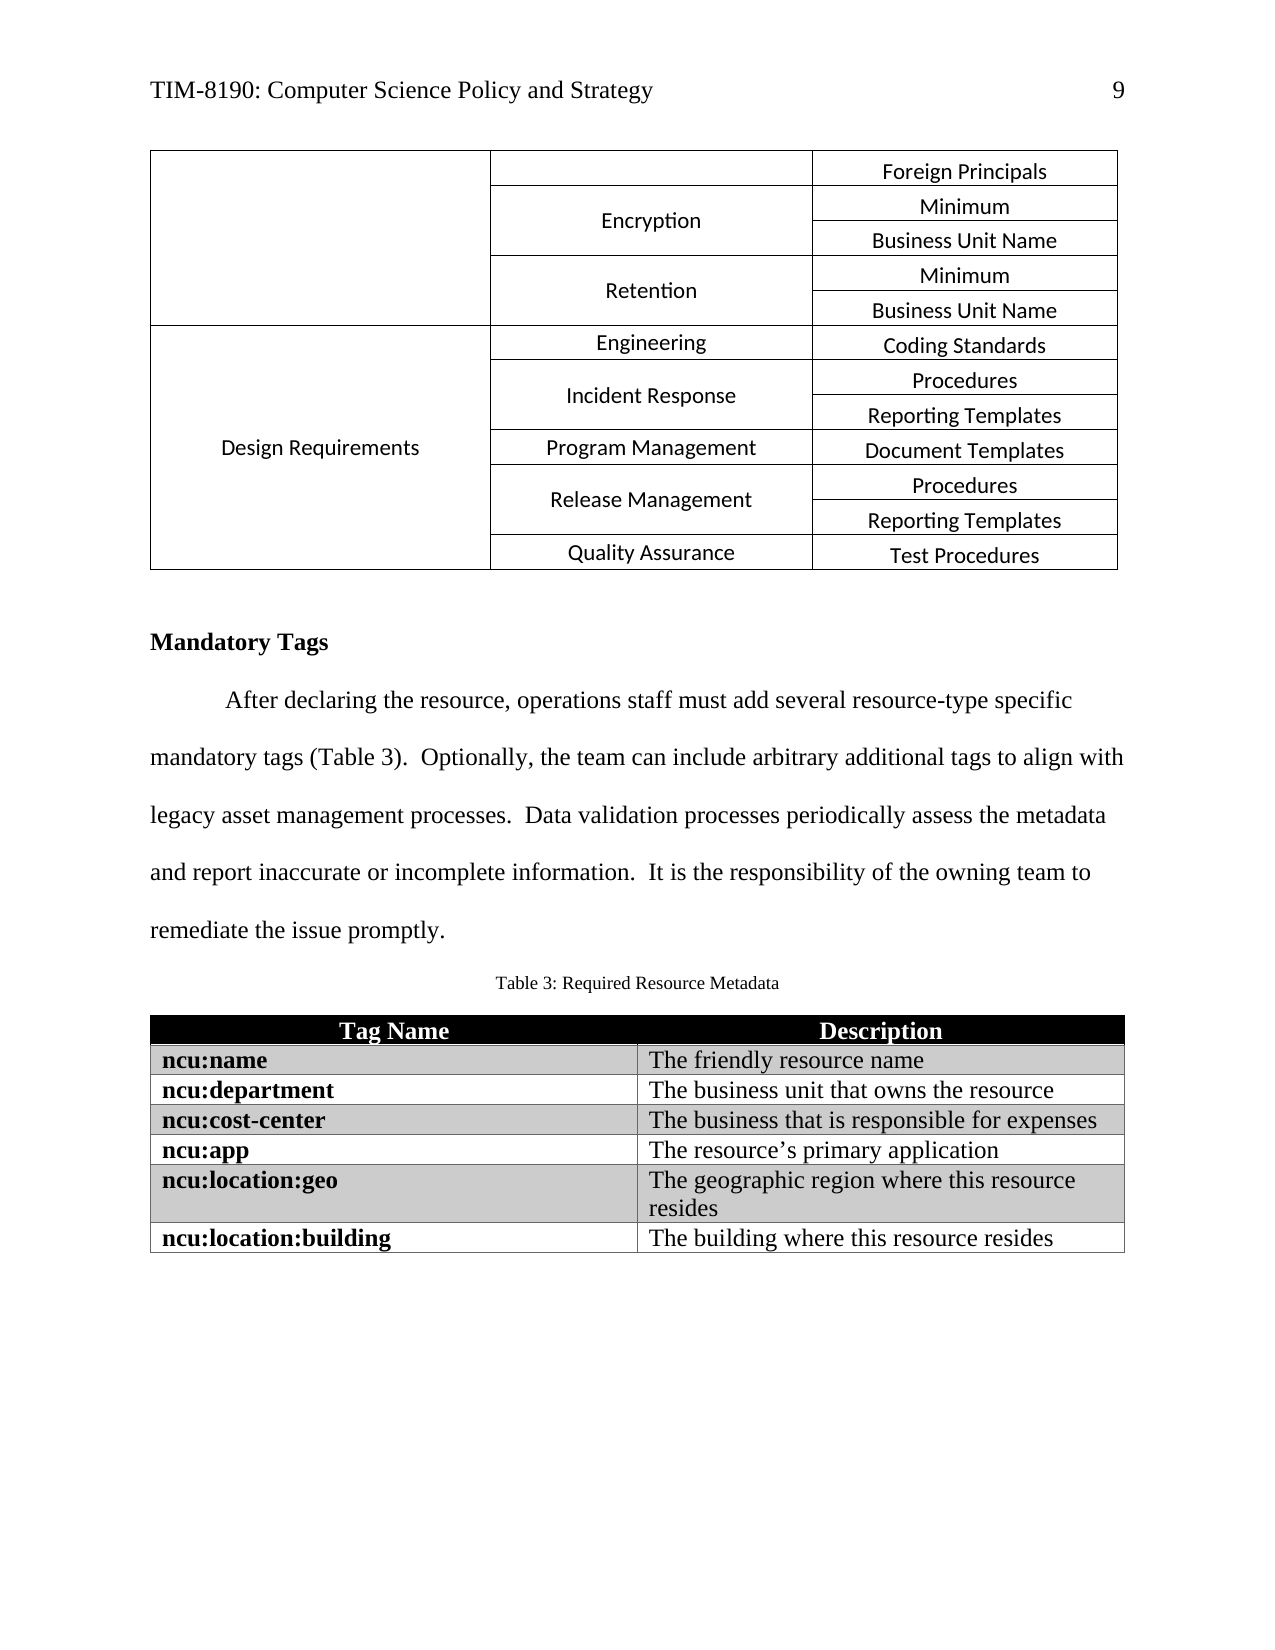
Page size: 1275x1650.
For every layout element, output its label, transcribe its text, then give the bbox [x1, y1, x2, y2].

table_cell Procedures [813, 465, 1117, 499]
subtitle Mandatory Tags [150, 627, 1125, 656]
table_cell Minimum [813, 186, 1117, 220]
table_cell Program Management [491, 430, 812, 464]
table_cell Release Management [491, 465, 812, 534]
table_cell ncu:app [151, 1135, 637, 1164]
table_cell ncu:location:building [151, 1223, 637, 1252]
table_cell ncu:department [151, 1075, 637, 1104]
table_header Tag Name [151, 1016, 637, 1044]
table_cell The resource’s primary application [638, 1135, 1124, 1164]
table_cell Procedures [813, 360, 1117, 394]
text After declaring the resource, operations staff must add several resource-type specific mandatory tags (Table 3). Optionally, the team can include arbitrary additional tags to align with legacy asset management processes. Data validation processes periodically assess the metadata and report inaccurate or incomplete information. It is the responsibility of the owning team to remediate the issue promptly. [150, 685, 1125, 943]
table_cell Business Unit Name [813, 291, 1117, 324]
table_cell Business Unit Name [813, 221, 1117, 255]
table_cell The business that is responsible for expenses [638, 1105, 1124, 1134]
text Table 3: Required Resource Metadata [150, 972, 1125, 994]
table_cell ncu:cost-center [151, 1105, 637, 1134]
table_cell Design Requirements [151, 326, 490, 569]
table_cell The friendly resource name [638, 1046, 1124, 1074]
table_cell Coding Standards [813, 326, 1117, 359]
table_cell Reporting Templates [813, 395, 1117, 429]
table_header Description [638, 1016, 1124, 1044]
table_cell The building where this resource resides [638, 1223, 1124, 1252]
table_cell Test Procedures [813, 535, 1117, 569]
table_cell Minimum [813, 256, 1117, 289]
table_cell Retention [491, 256, 812, 324]
table_cell Document Templates [813, 430, 1117, 464]
table_cell ncu:location:geo [151, 1165, 637, 1222]
table_cell Quality Assurance [491, 535, 812, 569]
table_cell Encryption [491, 186, 812, 255]
table_cell The business unit that owns the resource [638, 1075, 1124, 1104]
table_cell The geographic region where this resource resides [638, 1165, 1124, 1222]
table_cell Incident Response [491, 360, 812, 429]
table_cell Foreign Principals [813, 151, 1117, 185]
table_cell Reporting Templates [813, 500, 1117, 534]
table_cell ncu:name [151, 1046, 637, 1074]
table_cell Engineering [491, 326, 812, 359]
